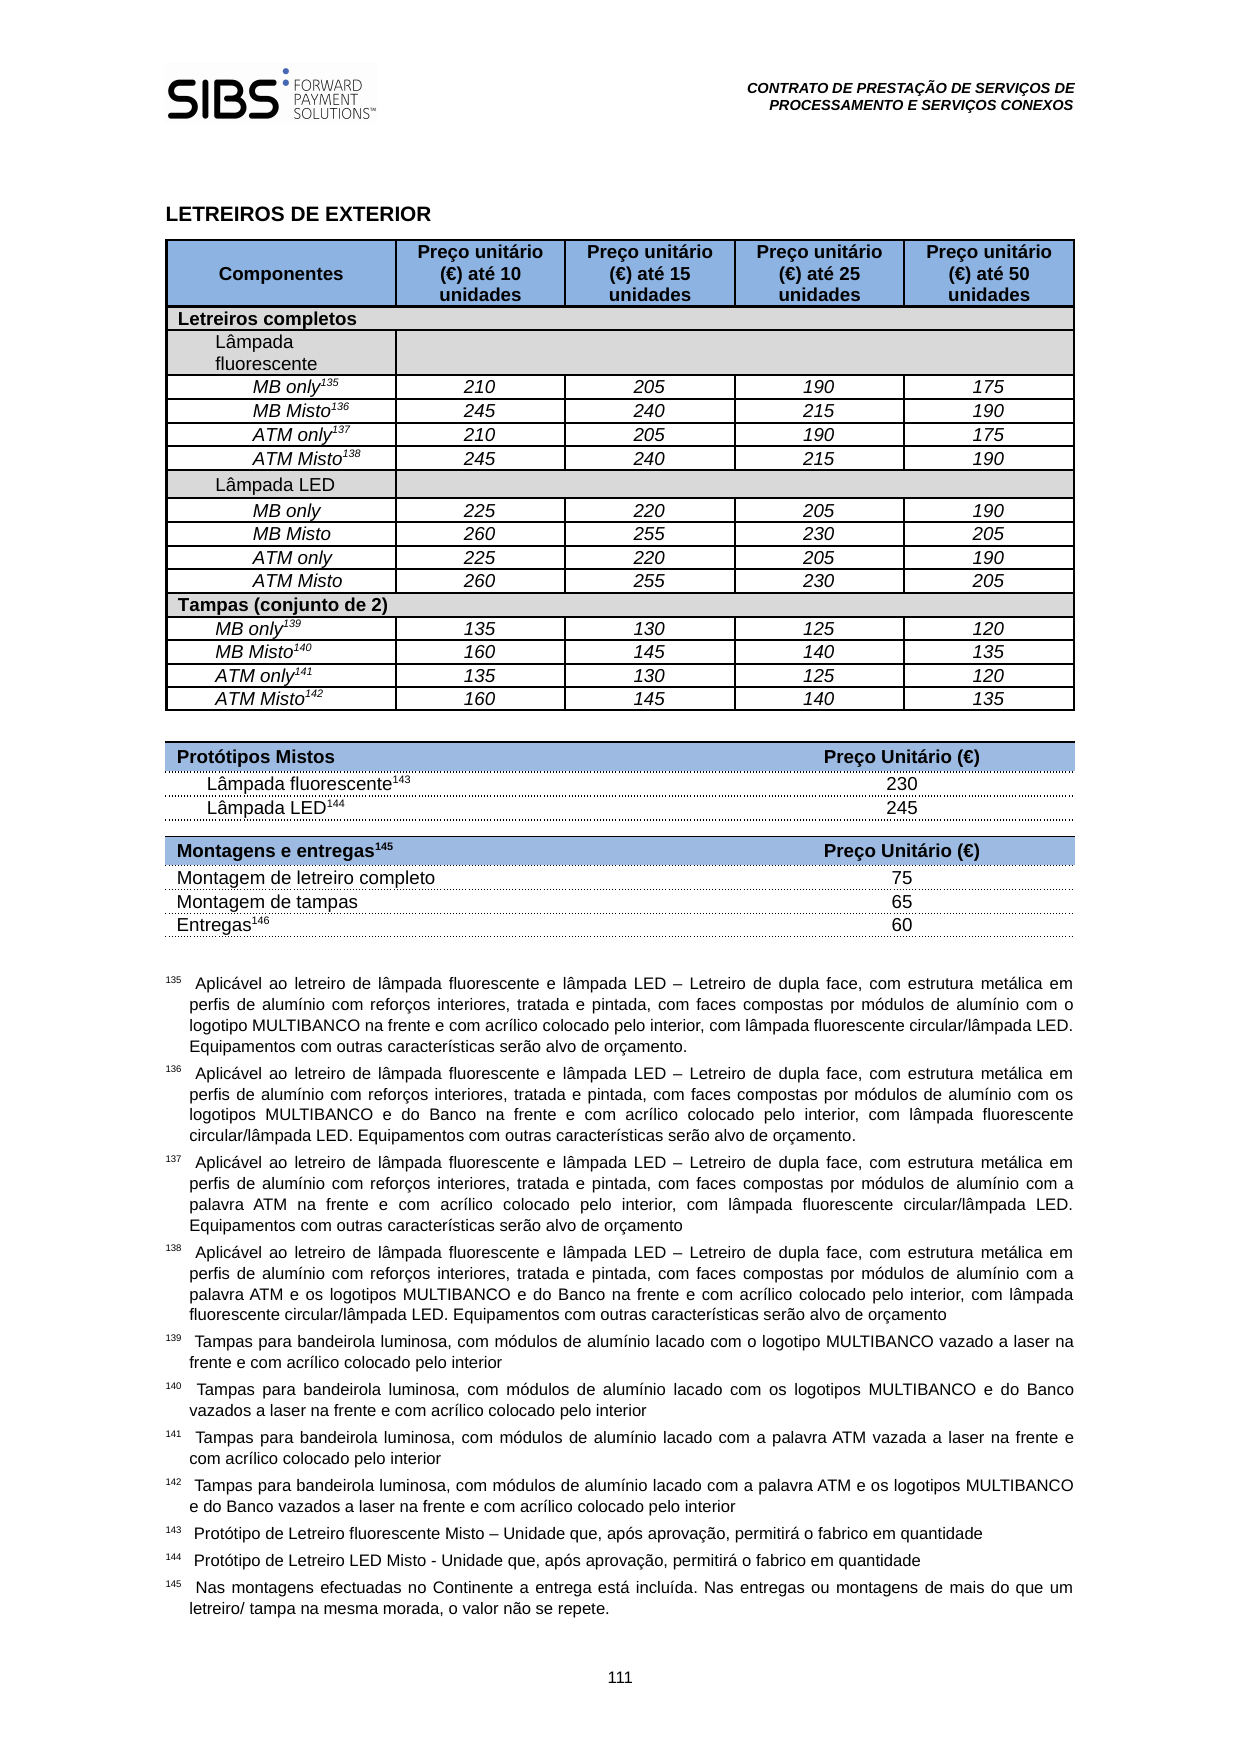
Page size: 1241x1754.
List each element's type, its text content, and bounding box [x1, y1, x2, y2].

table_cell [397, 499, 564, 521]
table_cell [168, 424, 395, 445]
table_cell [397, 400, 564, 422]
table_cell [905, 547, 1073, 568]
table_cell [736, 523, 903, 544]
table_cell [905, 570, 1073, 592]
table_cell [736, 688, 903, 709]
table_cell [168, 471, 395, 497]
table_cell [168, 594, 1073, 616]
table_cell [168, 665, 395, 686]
text LETREIROS DE EXTERIOR [165, 202, 983, 226]
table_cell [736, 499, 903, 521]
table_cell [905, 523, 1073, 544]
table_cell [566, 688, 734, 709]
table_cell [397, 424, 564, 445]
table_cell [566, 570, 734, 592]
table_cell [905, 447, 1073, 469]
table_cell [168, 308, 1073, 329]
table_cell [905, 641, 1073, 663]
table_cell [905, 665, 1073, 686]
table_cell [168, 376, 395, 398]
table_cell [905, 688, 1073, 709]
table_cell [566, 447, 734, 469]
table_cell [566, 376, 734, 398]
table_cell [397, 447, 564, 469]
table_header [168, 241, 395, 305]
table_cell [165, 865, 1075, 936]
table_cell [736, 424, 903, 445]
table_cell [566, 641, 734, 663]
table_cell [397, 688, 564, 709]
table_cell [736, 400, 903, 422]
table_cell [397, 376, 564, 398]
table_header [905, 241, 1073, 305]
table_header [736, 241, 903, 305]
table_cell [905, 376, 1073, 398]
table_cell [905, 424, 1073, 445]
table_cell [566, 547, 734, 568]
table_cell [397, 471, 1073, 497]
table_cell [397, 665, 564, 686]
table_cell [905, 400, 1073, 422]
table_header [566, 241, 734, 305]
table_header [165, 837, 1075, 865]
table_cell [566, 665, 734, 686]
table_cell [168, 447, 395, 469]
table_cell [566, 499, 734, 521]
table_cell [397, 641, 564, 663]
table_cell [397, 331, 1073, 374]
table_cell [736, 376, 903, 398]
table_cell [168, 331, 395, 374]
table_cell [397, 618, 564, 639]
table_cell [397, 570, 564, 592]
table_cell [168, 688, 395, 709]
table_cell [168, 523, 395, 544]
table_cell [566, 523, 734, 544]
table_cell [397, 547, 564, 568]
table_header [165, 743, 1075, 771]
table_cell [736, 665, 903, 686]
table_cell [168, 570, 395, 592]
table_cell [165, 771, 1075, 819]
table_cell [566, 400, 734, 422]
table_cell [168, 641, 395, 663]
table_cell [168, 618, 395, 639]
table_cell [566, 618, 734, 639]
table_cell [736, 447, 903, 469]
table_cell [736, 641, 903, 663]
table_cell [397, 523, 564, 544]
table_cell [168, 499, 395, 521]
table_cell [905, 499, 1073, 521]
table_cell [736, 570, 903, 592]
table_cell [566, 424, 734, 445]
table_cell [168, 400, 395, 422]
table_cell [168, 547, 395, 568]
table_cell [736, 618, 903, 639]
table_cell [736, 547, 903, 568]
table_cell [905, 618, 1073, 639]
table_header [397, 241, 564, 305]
